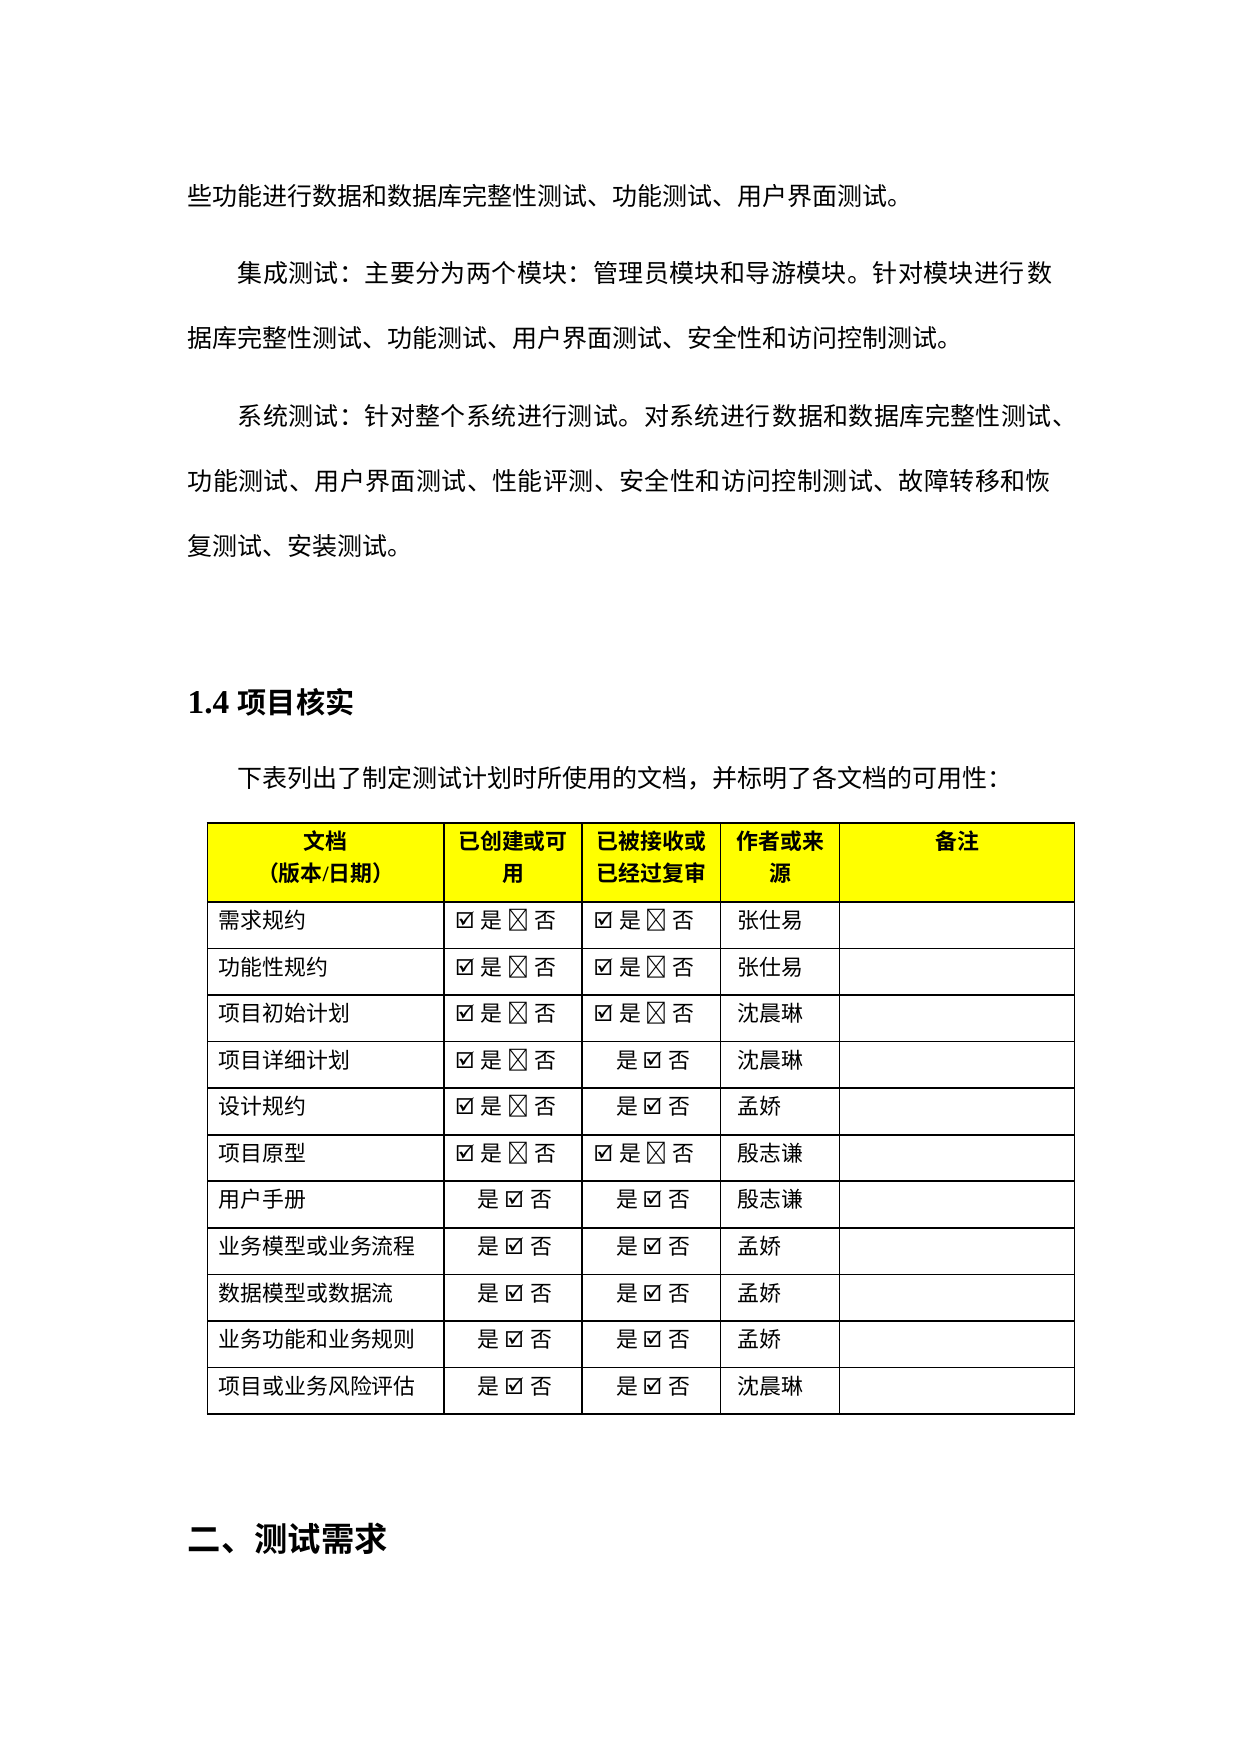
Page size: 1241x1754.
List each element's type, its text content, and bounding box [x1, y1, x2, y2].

table_cell  是 否 [445, 1229, 581, 1273]
table_cell 项目详细计划 [208, 1042, 443, 1087]
table_cell 殷志谦 [721, 1182, 839, 1227]
table_cell 是  否 [445, 996, 581, 1041]
table_cell [840, 1136, 1074, 1180]
table_cell [840, 949, 1074, 994]
table_cell 是  否 [445, 903, 581, 948]
text 系统测试：针对整个系统进行测试。对系统进行数据和数据库完整性测试、功能测试、用户界面测试、性能评测、安全性和访问控制测试、故障转移和恢复测试、安装测试。 [187, 382, 1053, 577]
table_cell 功能性规约 [208, 949, 443, 994]
table_cell [840, 1275, 1074, 1320]
table_cell 孟娇 [721, 1229, 839, 1273]
table_cell  是 否 [445, 1322, 581, 1367]
table_cell 业务模型或业务流程 [208, 1229, 443, 1273]
text 集成测试：主要分为两个模块：管理员模块和导游模块。针对模块进行数据库完整性测试、功能测试、用户界面测试、安全性和访问控制测试。 [187, 239, 1053, 369]
table_cell 是  否 [583, 903, 720, 948]
table_cell 业务功能和业务规则 [208, 1322, 443, 1367]
table_cell [840, 1182, 1074, 1227]
table_cell [840, 903, 1074, 948]
table_cell 是  否 [445, 1089, 581, 1134]
table_cell [840, 1089, 1074, 1134]
table_cell  是 否 [583, 1229, 720, 1273]
table_header 已创建或可用 [445, 824, 581, 901]
table_header 作者或来源 [721, 824, 839, 901]
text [187, 162, 1053, 227]
list 项目核实 [187, 667, 1053, 732]
table_cell 用户手册 [208, 1182, 443, 1227]
table_cell 孟娇 [721, 1275, 839, 1320]
table_cell 张仕易 [721, 949, 839, 994]
table_cell 是  否 [445, 1042, 581, 1087]
table_cell 项目或业务风险评估 [208, 1368, 443, 1413]
table_cell 项目原型 [208, 1136, 443, 1180]
table_cell 孟娇 [721, 1089, 839, 1134]
table_cell  是 否 [445, 1368, 581, 1413]
table_cell 沈晨琳 [721, 1368, 839, 1413]
table_cell [840, 1042, 1074, 1087]
table_cell  是 否 [583, 1089, 720, 1134]
table_header 已被接收或已经过复审 [583, 824, 720, 901]
table_cell [840, 996, 1074, 1041]
table_cell [840, 1322, 1074, 1367]
table_cell 是  否 [583, 1136, 720, 1180]
table_header 备注 [840, 824, 1074, 901]
table_cell 孟娇 [721, 1322, 839, 1367]
table_cell  是 否 [583, 1042, 720, 1087]
text 下表列出了制定测试计划时所使用的文档，并标明了各文档的可用性： [187, 744, 1053, 809]
list 测试需求 [187, 1505, 1053, 1570]
table_cell 设计规约 [208, 1089, 443, 1134]
table_cell 数据模型或数据流 [208, 1275, 443, 1320]
table_cell  是 否 [445, 1275, 581, 1320]
table_cell 是  否 [583, 996, 720, 1041]
table_cell [840, 1368, 1074, 1413]
table_cell 是  否 [445, 949, 581, 994]
table_cell 殷志谦 [721, 1136, 839, 1180]
table_cell  是 否 [583, 1368, 720, 1413]
table_cell 需求规约 [208, 903, 443, 948]
table_cell  是 否 [583, 1322, 720, 1367]
table_cell  是 否 [583, 1275, 720, 1320]
table_cell 沈晨琳 [721, 996, 839, 1041]
table_cell 张仕易 [721, 903, 839, 948]
table_header 文档 （版本/日期） [208, 824, 443, 901]
table_cell 沈晨琳 [721, 1042, 839, 1087]
table_cell 是  否 [583, 949, 720, 994]
table_cell [840, 1229, 1074, 1273]
table_cell  是 否 [583, 1182, 720, 1227]
table_cell 项目初始计划 [208, 996, 443, 1041]
table_cell  是 否 [445, 1182, 581, 1227]
table_cell 是  否 [445, 1136, 581, 1180]
